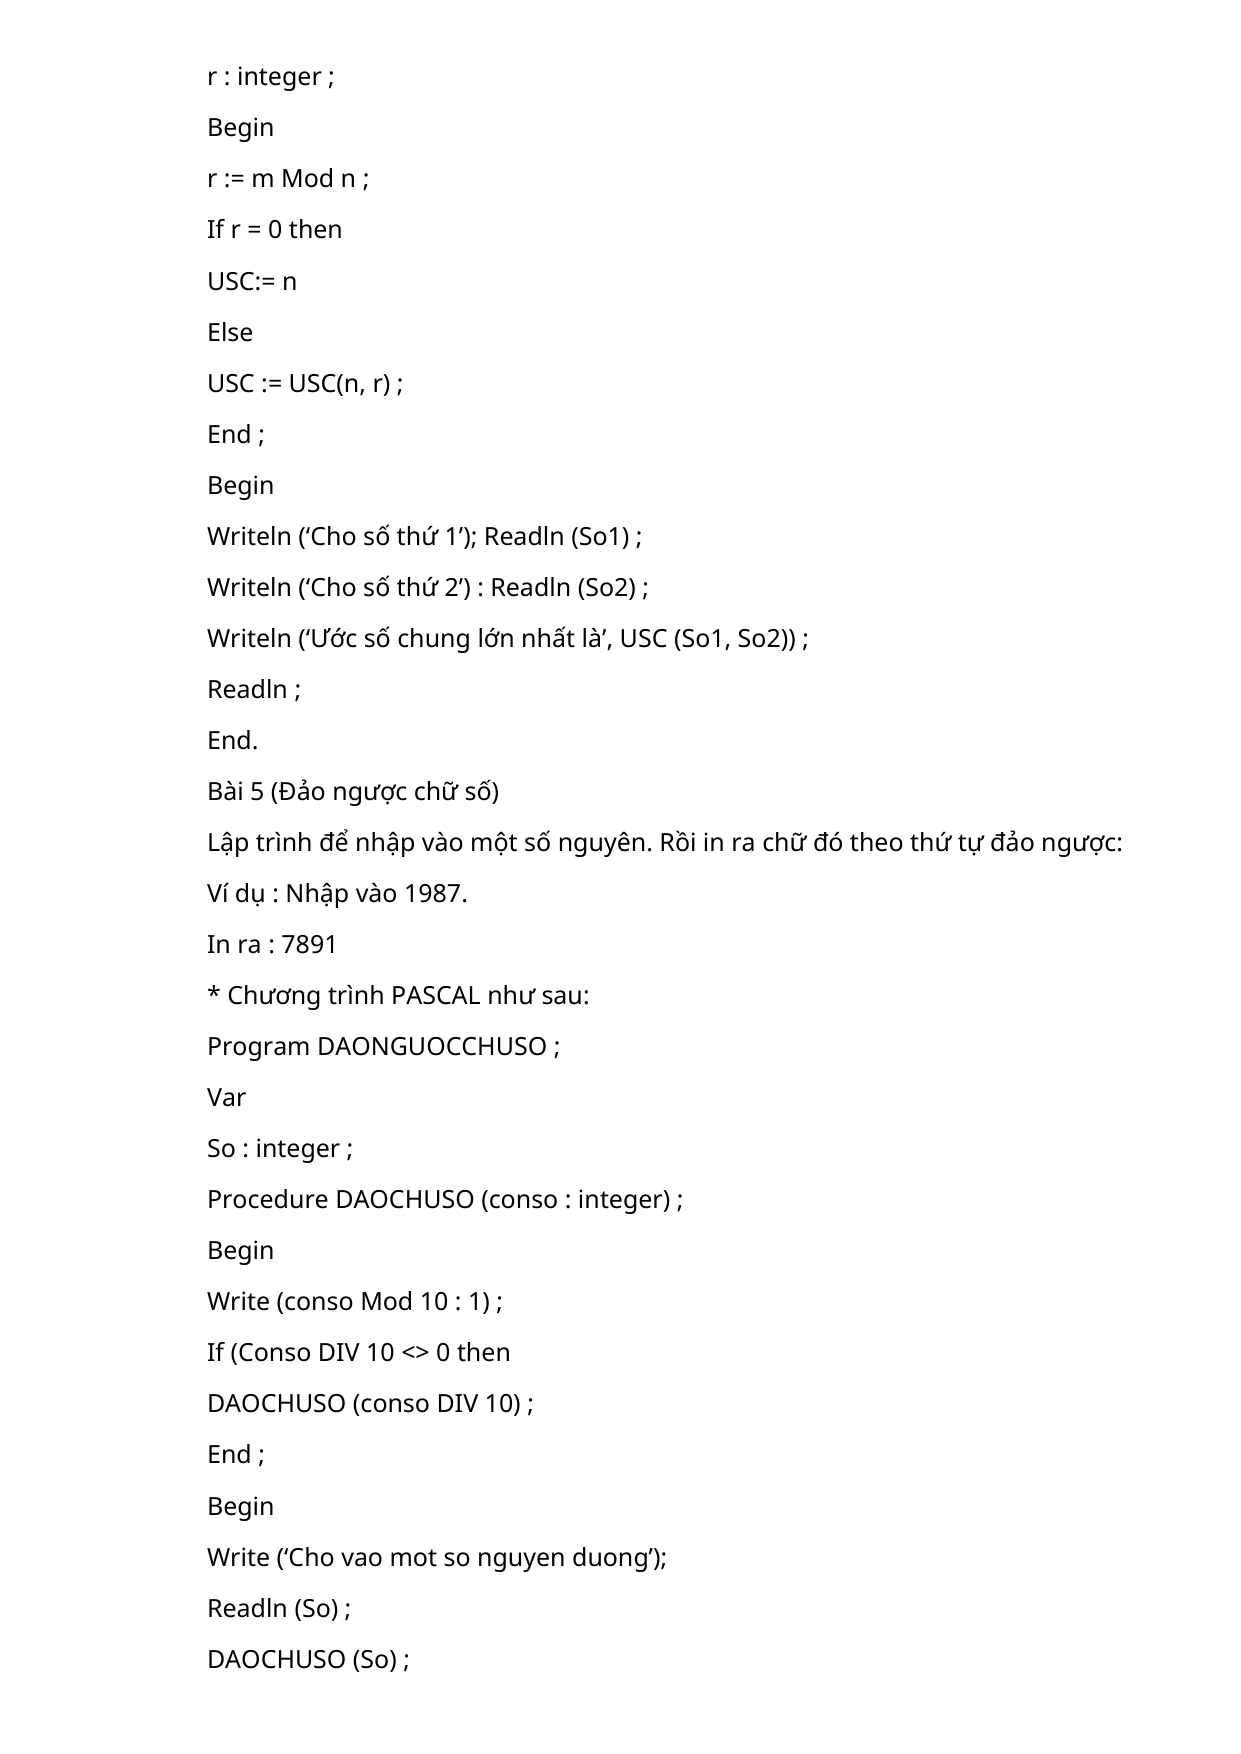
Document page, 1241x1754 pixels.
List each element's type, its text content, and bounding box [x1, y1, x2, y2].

text So : integer ; [118, 1131, 1181, 1165]
text DAOCHUSO (conso DIV 10) ; [118, 1386, 1181, 1420]
text Write (conso Mod 10 : 1) ; [118, 1284, 1181, 1318]
text r : integer ; [118, 59, 1181, 93]
text Else [118, 314, 1181, 348]
text DAOCHUSO (So) ; [118, 1641, 1181, 1675]
text Begin [118, 1233, 1181, 1267]
text Begin [118, 467, 1181, 501]
text Begin [118, 1488, 1181, 1522]
text End ; [118, 416, 1181, 450]
text USC:= n [118, 263, 1181, 297]
text Ví dụ : Nhập vào 1987. [118, 876, 1181, 910]
text Readln (So) ; [118, 1590, 1181, 1624]
text Readln ; [118, 672, 1181, 706]
text Begin [118, 110, 1181, 144]
text Procedure DAOCHUSO (conso : integer) ; [118, 1182, 1181, 1216]
text Write (‘Cho vao mot so nguyen duong’); [118, 1539, 1181, 1573]
text End. [118, 723, 1181, 757]
text Program DAONGUOCCHUSO ; [118, 1029, 1181, 1063]
text Writeln (‘Cho số thứ 1’); Readln (So1) ; [118, 518, 1181, 552]
text Lập trình để nhập vào một số nguyên. Rồi in ra chữ đó theo thứ tự đảo ngược: [118, 825, 1181, 859]
text Var [118, 1080, 1181, 1114]
text r := m Mod n ; [118, 161, 1181, 195]
text Writeln (‘Cho số thứ 2’) : Readln (So2) ; [118, 569, 1181, 603]
text USC := USC(n, r) ; [118, 365, 1181, 399]
text In ra : 7891 [118, 927, 1181, 961]
text Bài 5 (Đảo ngược chữ số) [118, 774, 1181, 808]
text Writeln (‘Ước số chung lớn nhất là’, USC (So1, So2)) ; [118, 621, 1181, 654]
text * Chương trình PASCAL như sau: [118, 978, 1181, 1012]
text If r = 0 then [118, 212, 1181, 246]
text If (Conso DIV 10 <> 0 then [118, 1335, 1181, 1369]
text End ; [118, 1437, 1181, 1471]
